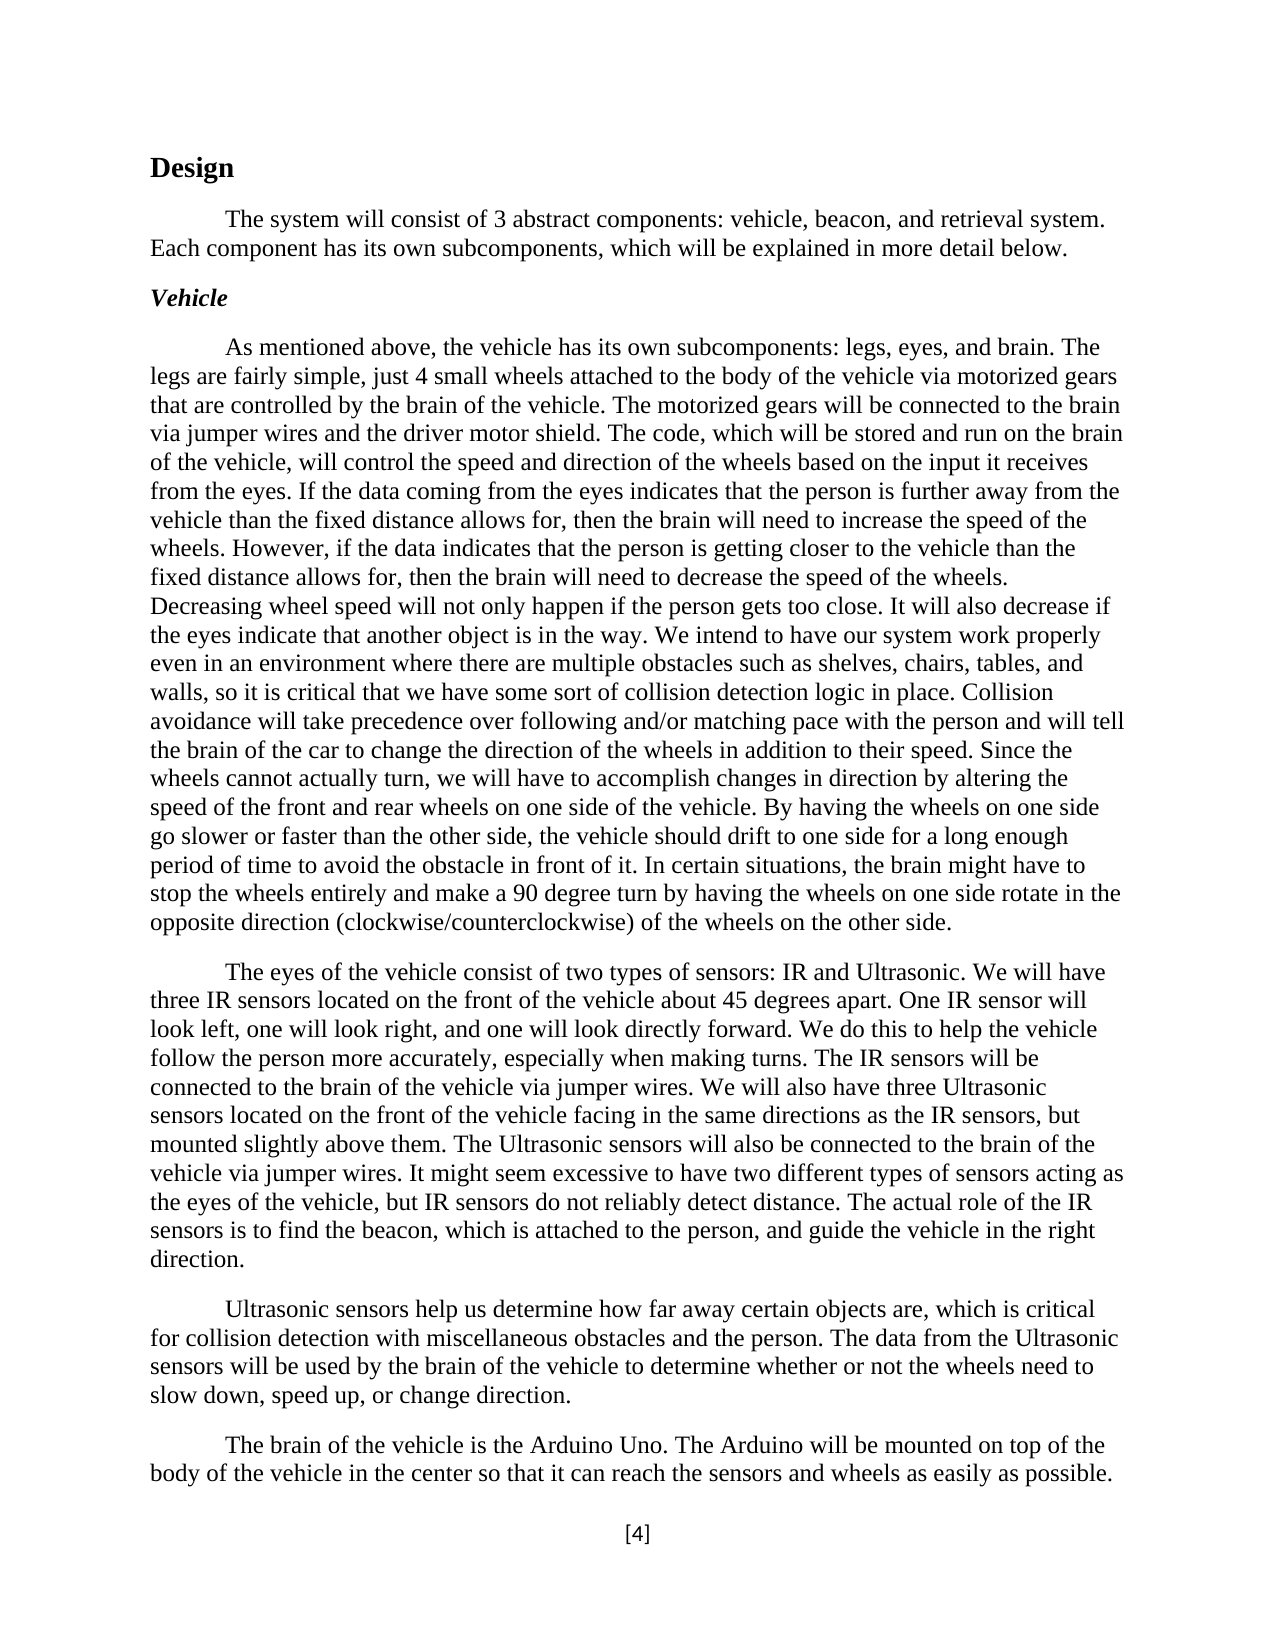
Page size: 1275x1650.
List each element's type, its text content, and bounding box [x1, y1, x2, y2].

text The system will consist of 3 abstract components: vehicle, beacon, and retrieval system. Each component has its own subcomponents, which will be explained in more detail below. [150, 204, 1125, 262]
text Design [150, 150, 1125, 183]
text As mentioned above, the vehicle has its own subcomponents: legs, eyes, and brain. The legs are fairly simple, just 4 small wheels attached to the body of the vehicle via motorized gears that are controlled by the brain of the vehicle. The motorized gears will be connected to the brain via jumper wires and the driver motor shield. The code, which will be stored and run on the brain of the vehicle, will control the speed and direction of the wheels based on the input it receives from the eyes. If the data coming from the eyes indicates that the person is further away from the vehicle than the fixed distance allows for, then the brain will need to increase the speed of the wheels. However, if the data indicates that the person is getting closer to the vehicle than the fixed distance allows for, then the brain will need to decrease the speed of the wheels. Decreasing wheel speed will not only happen if the person gets too close. It will also decrease if the eyes indicate that another object is in the way. We intend to have our system work properly even in an environment where there are multiple obstacles such as shelves, chairs, tables, and walls, so it is critical that we have some sort of collision detection logic in place. Collision avoidance will take precedence over following and/or matching pace with the person and will tell the brain of the car to change the direction of the wheels in addition to their speed. Since the wheels cannot actually turn, we will have to accomplish changes in direction by altering the speed of the front and rear wheels on one side of the vehicle. By having the wheels on one side go slower or faster than the other side, the vehicle should drift to one side for a long enough period of time to avoid the obstacle in front of it. In certain situations, the brain might have to stop the wheels entirely and make a 90 degree turn by having the wheels on one side rotate in the opposite direction (clockwise/counterclockwise) of the wheels on the other side. [150, 332, 1125, 936]
text Vehicle [150, 283, 1125, 311]
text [150, 1430, 1125, 1487]
text The eyes of the vehicle consist of two types of sensors: IR and Ultrasonic. We will have three IR sensors located on the front of the vehicle about 45 degrees apart. One IR sensor will look left, one will look right, and one will look directly forward. We do this to help the vehicle follow the person more accurately, especially when making turns. The IR sensors will be connected to the brain of the vehicle via jumper wires. We will also have three Ultrasonic sensors located on the front of the vehicle facing in the same directions as the IR sensors, but mounted slightly above them. The Ultrasonic sensors will also be connected to the brain of the vehicle via jumper wires. It might seem excessive to have two different types of sensors acting as the eyes of the vehicle, but IR sensors do not reliably detect distance. The actual role of the IR sensors is to find the beacon, which is attached to the person, and guide the vehicle in the right direction. [150, 957, 1125, 1273]
text Ultrasonic sensors help us determine how far away certain objects are, which is critical for collision detection with miscellaneous obstacles and the person. The data from the Ultrasonic sensors will be used by the brain of the vehicle to determine whether or not the wheels need to slow down, speed up, or change direction. [150, 1294, 1125, 1409]
